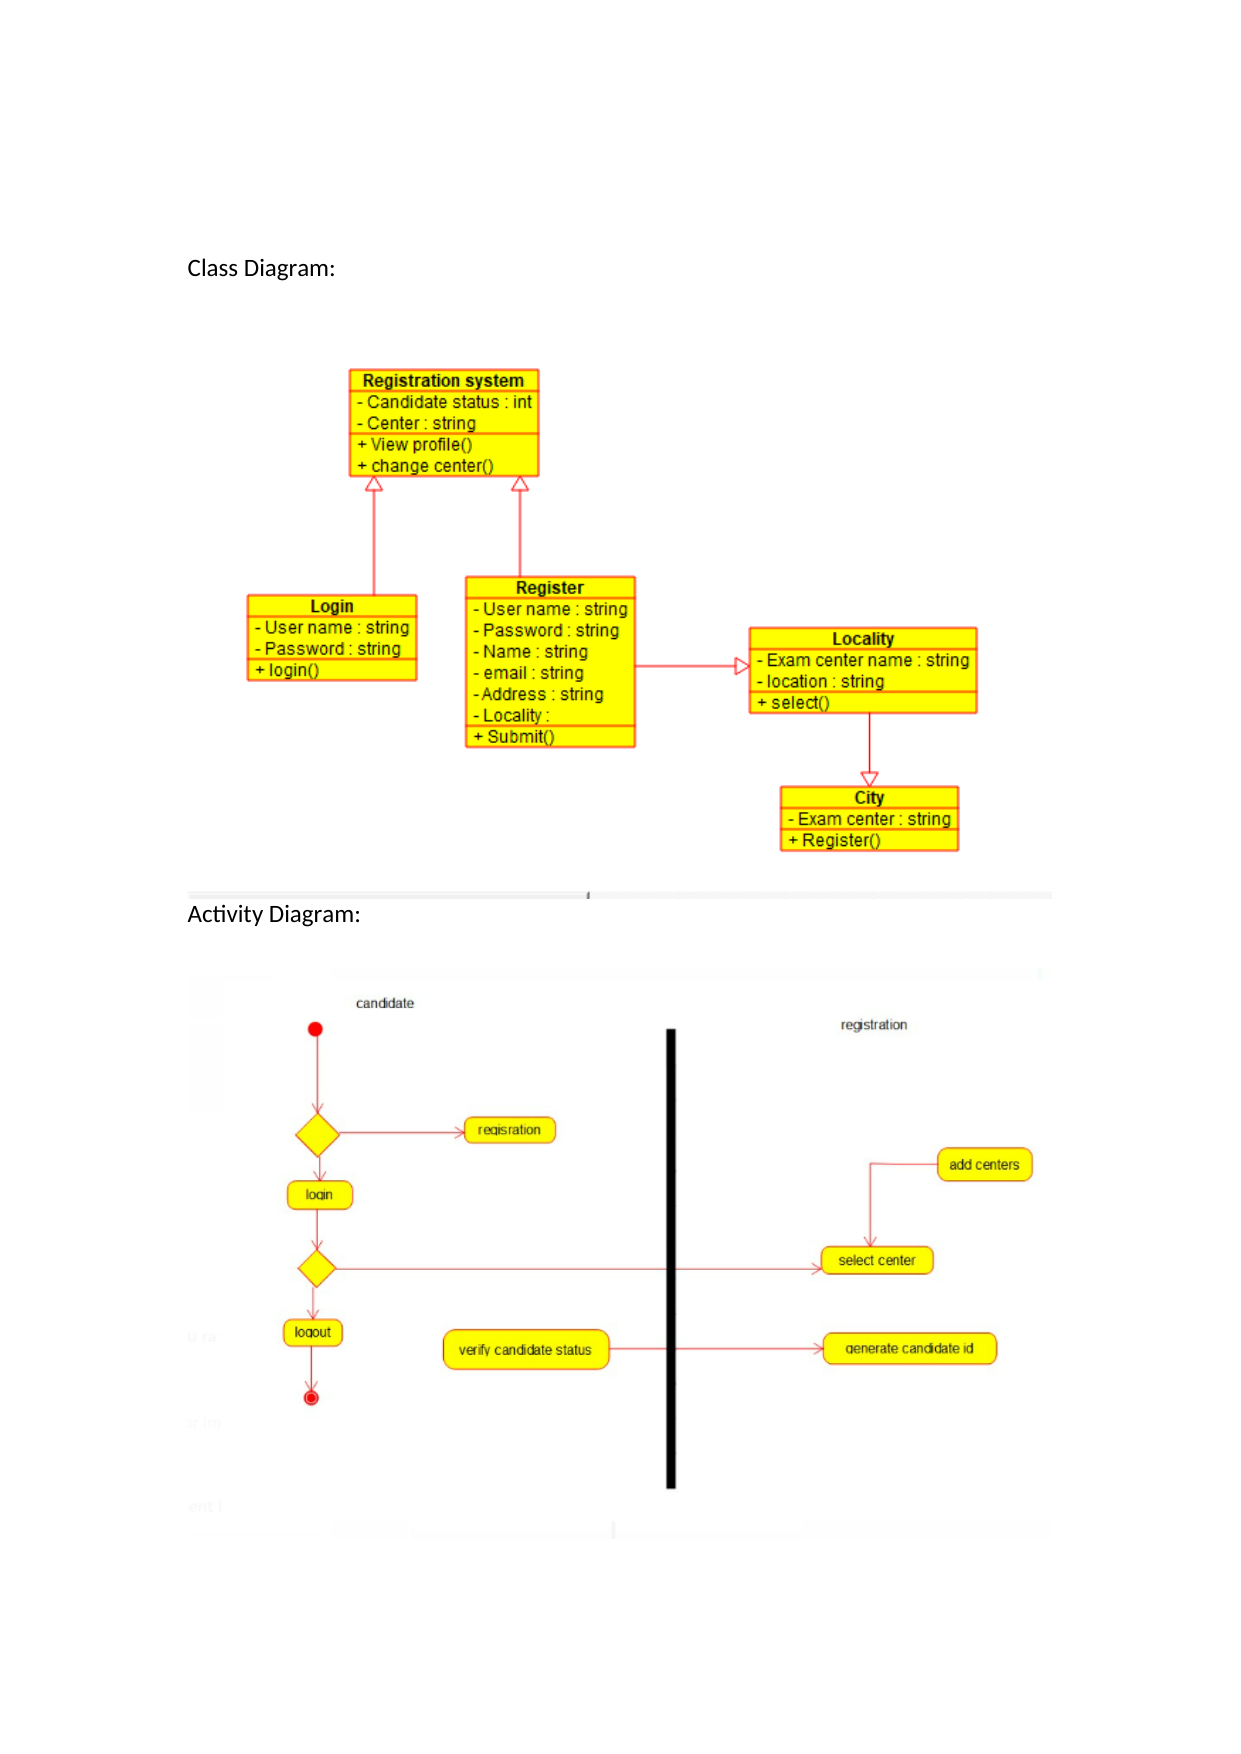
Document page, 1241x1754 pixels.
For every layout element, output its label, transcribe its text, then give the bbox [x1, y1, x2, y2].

text Class Diagram: [187, 252, 1053, 282]
text Activity Diagram: [187, 899, 1053, 929]
picture [187, 929, 1053, 1539]
picture [187, 282, 1052, 899]
